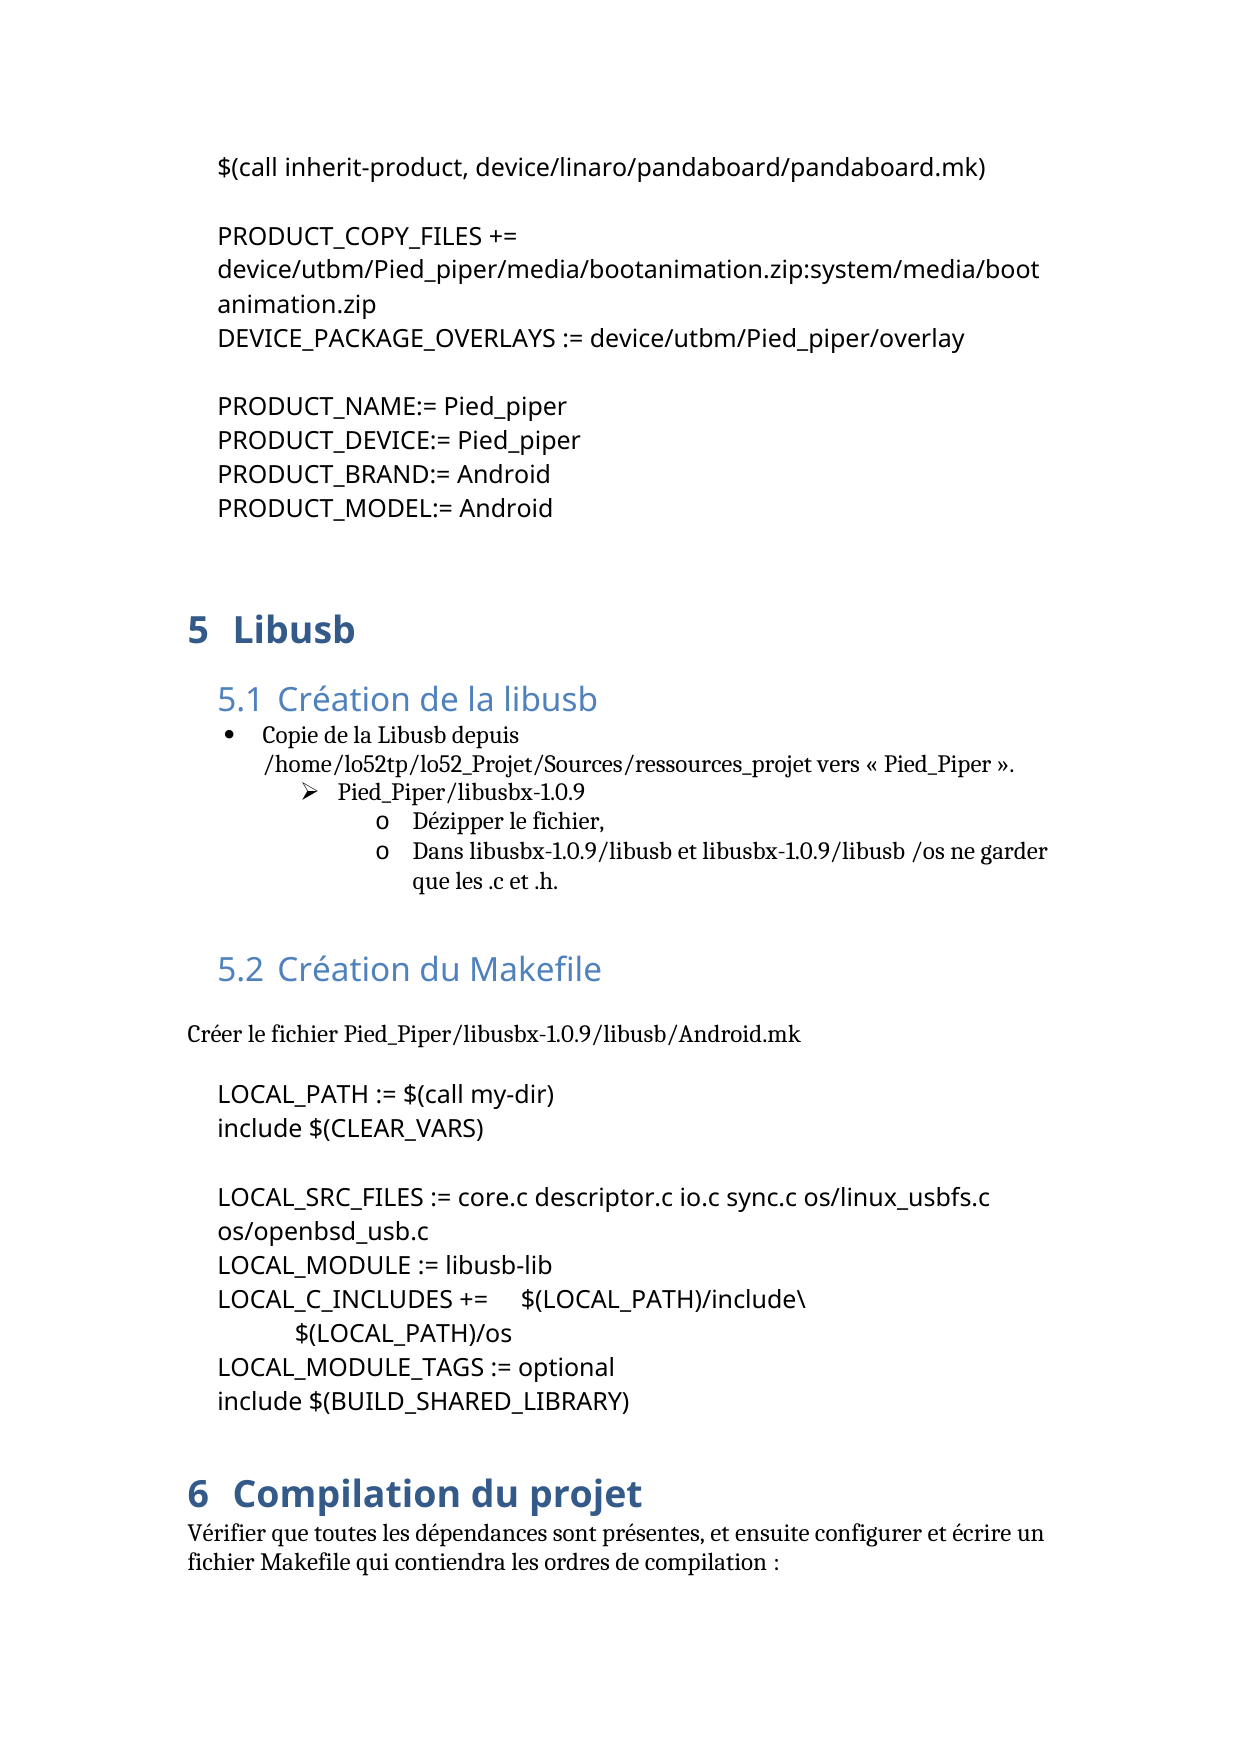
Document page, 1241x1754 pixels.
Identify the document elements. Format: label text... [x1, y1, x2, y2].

text Créer le fichier Pied_Piper/libusbx-1.0.9/libusb/Android.mk [187, 1019, 1053, 1048]
text $(call inherit-product, device/linaro/pandaboard/pandaboard.mk) PRODUCT_COPY_FILES += device/utbm/Pied_piper/media/bootanimation.zip:system/media/bootanimation.zip DEVICE_PACKAGE_OVERLAYS := device/utbm/Pied_piper/overlay PRODUCT_NAME:= Pied_piper PRODUCT_DEVICE:= Pied_piper PRODUCT_BRAND:= Android PRODUCT_MODEL:= Android [217, 150, 1053, 525]
text LOCAL_PATH := $(call my-dir) include $(CLEAR_VARS) LOCAL_SRC_FILES := core.c descriptor.c io.c sync.c os/linux_usbfs.c os/openbsd_usb.c LOCAL_MODULE := libusb-lib LOCAL_C_INCLUDES += $(LOCAL_PATH)/include\ $(LOCAL_PATH)/os LOCAL_MODULE_TAGS := optional include $(BUILD_SHARED_LIBRARY) [217, 1077, 1053, 1418]
list Dézipper le fichier, [375, 807, 1053, 837]
subtitle Création du Makefile [217, 945, 1053, 991]
subtitle Libusb [187, 603, 1053, 654]
subtitle Compilation du projet [187, 1468, 1053, 1519]
list Pied_Piper/libusbx-1.0.9 [300, 778, 1053, 807]
list Dans libusbx-1.0.9/libusb et libusbx-1.0.9/libusb /os ne garder que les .c et .h. [375, 837, 1053, 896]
text Vérifier que toutes les dépendances sont présentes, et ensuite configurer et écrire un fichier Makefile qui contiendra les ordres de compilation : [187, 1519, 1053, 1576]
list Copie de la Libusb depuis /home/lo52tp/lo52_Projet/Sources/ressources_projet vers « Pied_Piper ». [225, 721, 1053, 778]
subtitle Création de la libusb [217, 675, 1053, 721]
